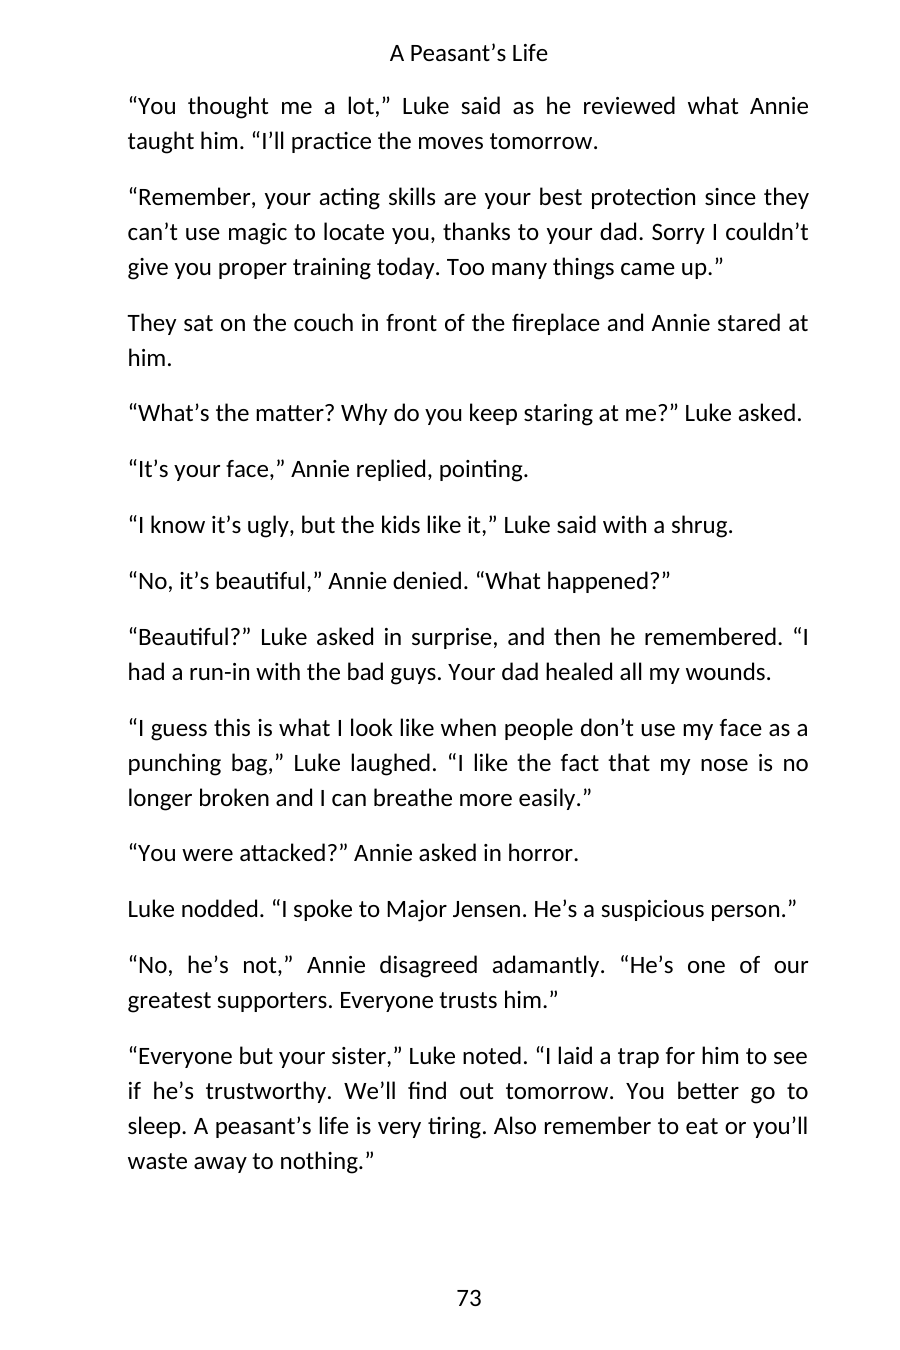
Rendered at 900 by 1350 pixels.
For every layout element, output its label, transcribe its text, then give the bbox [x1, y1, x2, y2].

text They sat on the couch in front of the fireplace and Annie stared at him. [127, 307, 810, 372]
text Luke nodded. “I spoke to Major Jensen. He’s a suspicious person.” [127, 893, 810, 924]
text “No, it’s beautiful,” Annie denied. “What happened?” [127, 565, 810, 596]
text “Everyone but your sister,” Luke noted. “I laid a trap for him to see if he’s trustworthy. We’ll find out tomorrow. You better go to sleep. A peasant’s life is very tiring. Also remember to eat or you’ll waste away to nothing.” [127, 1040, 810, 1176]
text “You thought me a lot,” Luke said as he reviewed what Annie taught him. “I’ll practice the moves tomorrow. [127, 90, 810, 156]
text “It’s your face,” Annie replied, pointing. [127, 453, 810, 484]
text “I know it’s ugly, but the kids like it,” Luke said with a shrug. [127, 509, 810, 540]
text “You were attacked?” Annie asked in horror. [127, 837, 810, 868]
text “Remember, your acting skills are your best protection since they can’t use magic to locate you, thanks to your dad. Sorry I couldn’t give you proper training today. Too many things came up.” [127, 181, 810, 281]
text “Beautiful?” Luke asked in surprise, and then he remembered. “I had a run-in with the bad guys. Your dad healed all my wounds. [127, 621, 810, 686]
text “What’s the matter? Why do you keep staring at me?” Luke asked. [127, 397, 810, 428]
text “I guess this is what I look like when people don’t use my face as a punching bag,” Luke laughed. “I like the fact that my nose is no longer broken and I can breathe more easily.” [127, 712, 810, 812]
text “No, he’s not,” Annie disagreed adamantly. “He’s one of our greatest supporters. Everyone trusts him.” [127, 949, 810, 1015]
